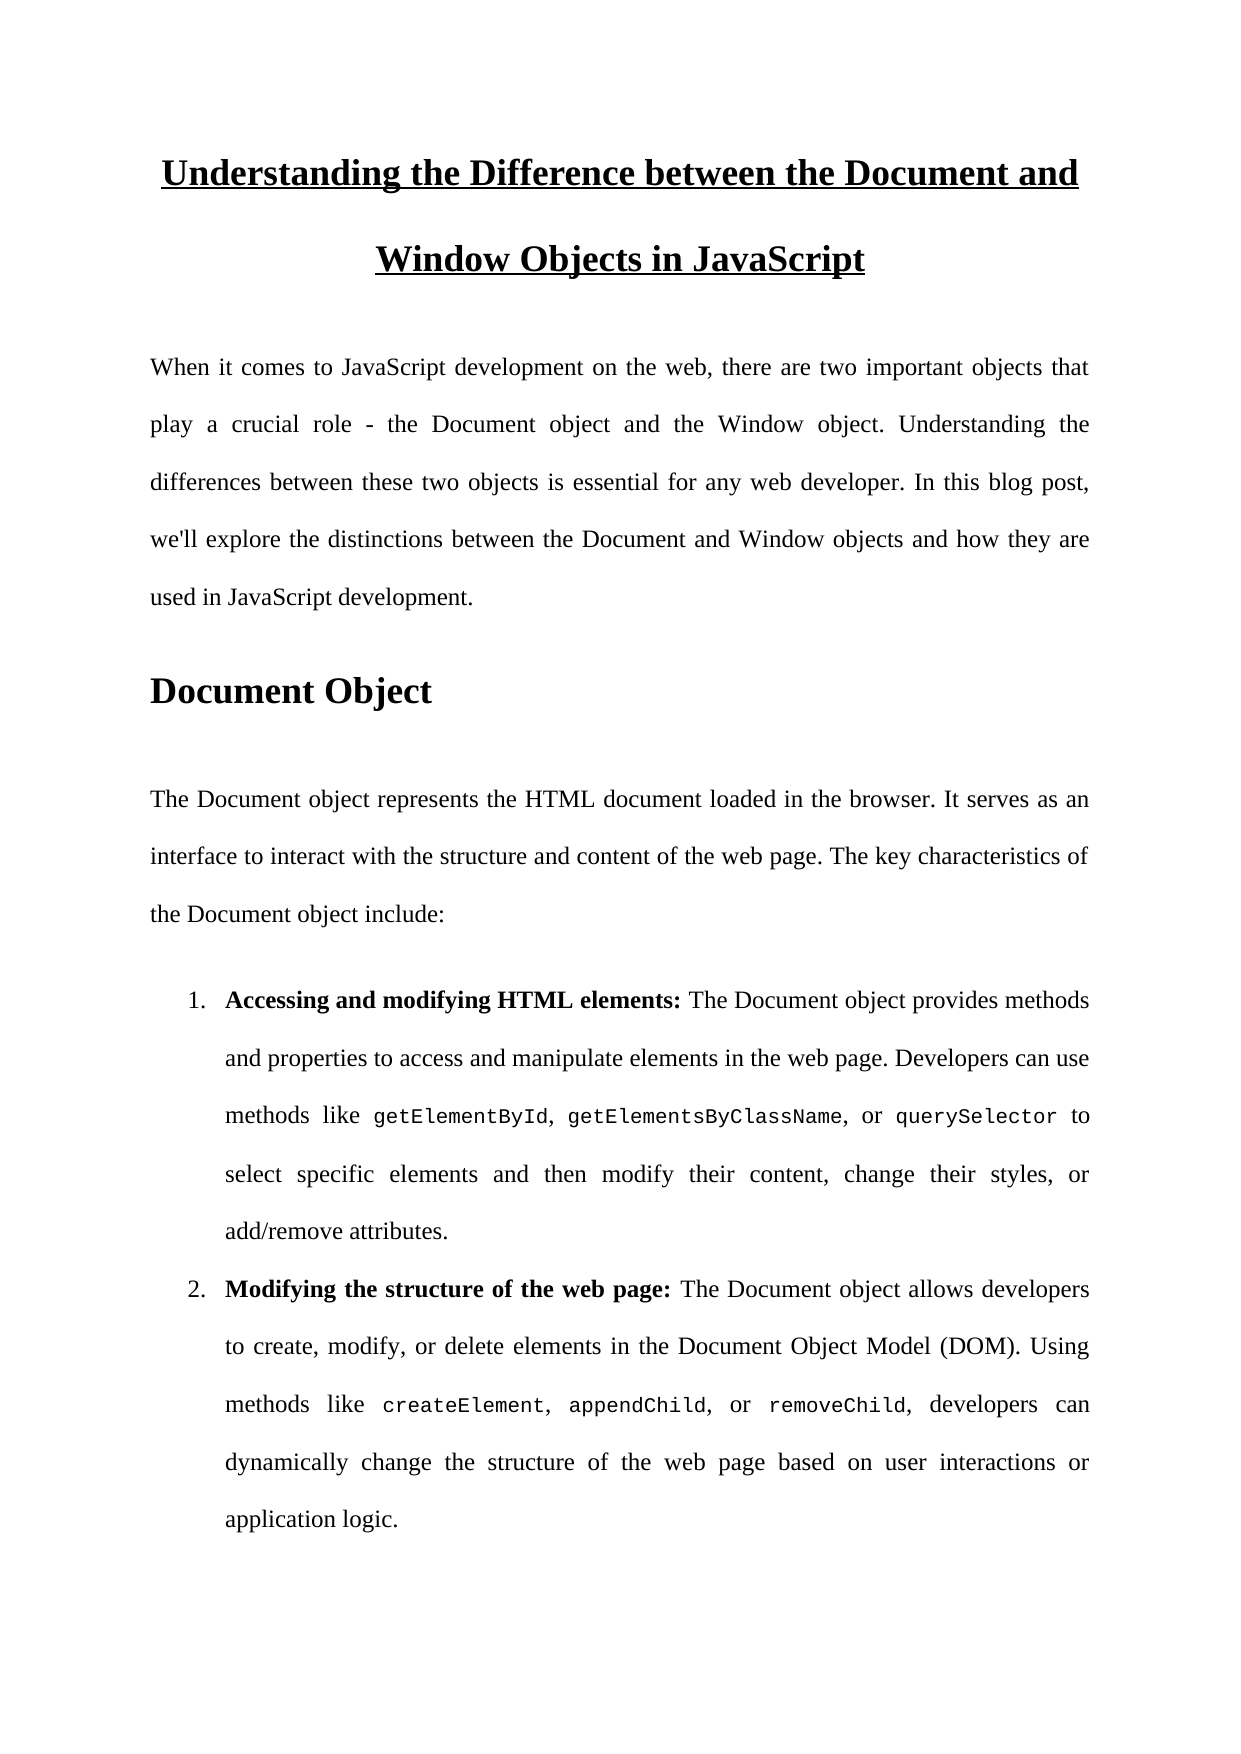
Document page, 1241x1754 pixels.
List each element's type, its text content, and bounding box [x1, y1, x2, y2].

text When it comes to JavaScript development on the web, there are two important objects that play a crucial role - the Document object and the Window object. Understanding the differences between these two objects is essential for any web developer. In this blog post, we'll explore the distinctions between the Document and Window objects and how they are used in JavaScript development. [150, 352, 1090, 610]
list Accessing and modifying HTML elements: The Document object provides methods and properties to access and manipulate elements in the web page. Developers can use methods like getElementById, getElementsByClassName, or querySelector to select specific elements and then modify their content, change their styles, or add/remove attributes. [187, 985, 1090, 1245]
text Document Object [150, 668, 1090, 711]
text Understanding the Difference between the Document and Window Objects in JavaScript [150, 150, 1090, 279]
list Modifying the structure of the web page: The Document object allows developers to create, modify, or delete elements in the Document Object Model (DOM). Using methods like createElement, appendChild, or removeChild, developers can dynamically change the structure of the web page based on user interactions or application logic. [187, 1274, 1090, 1533]
text The Document object represents the HTML document loaded in the browser. It serves as an interface to interact with the structure and content of the web page. The key characteristics of the Document object include: [150, 784, 1090, 927]
